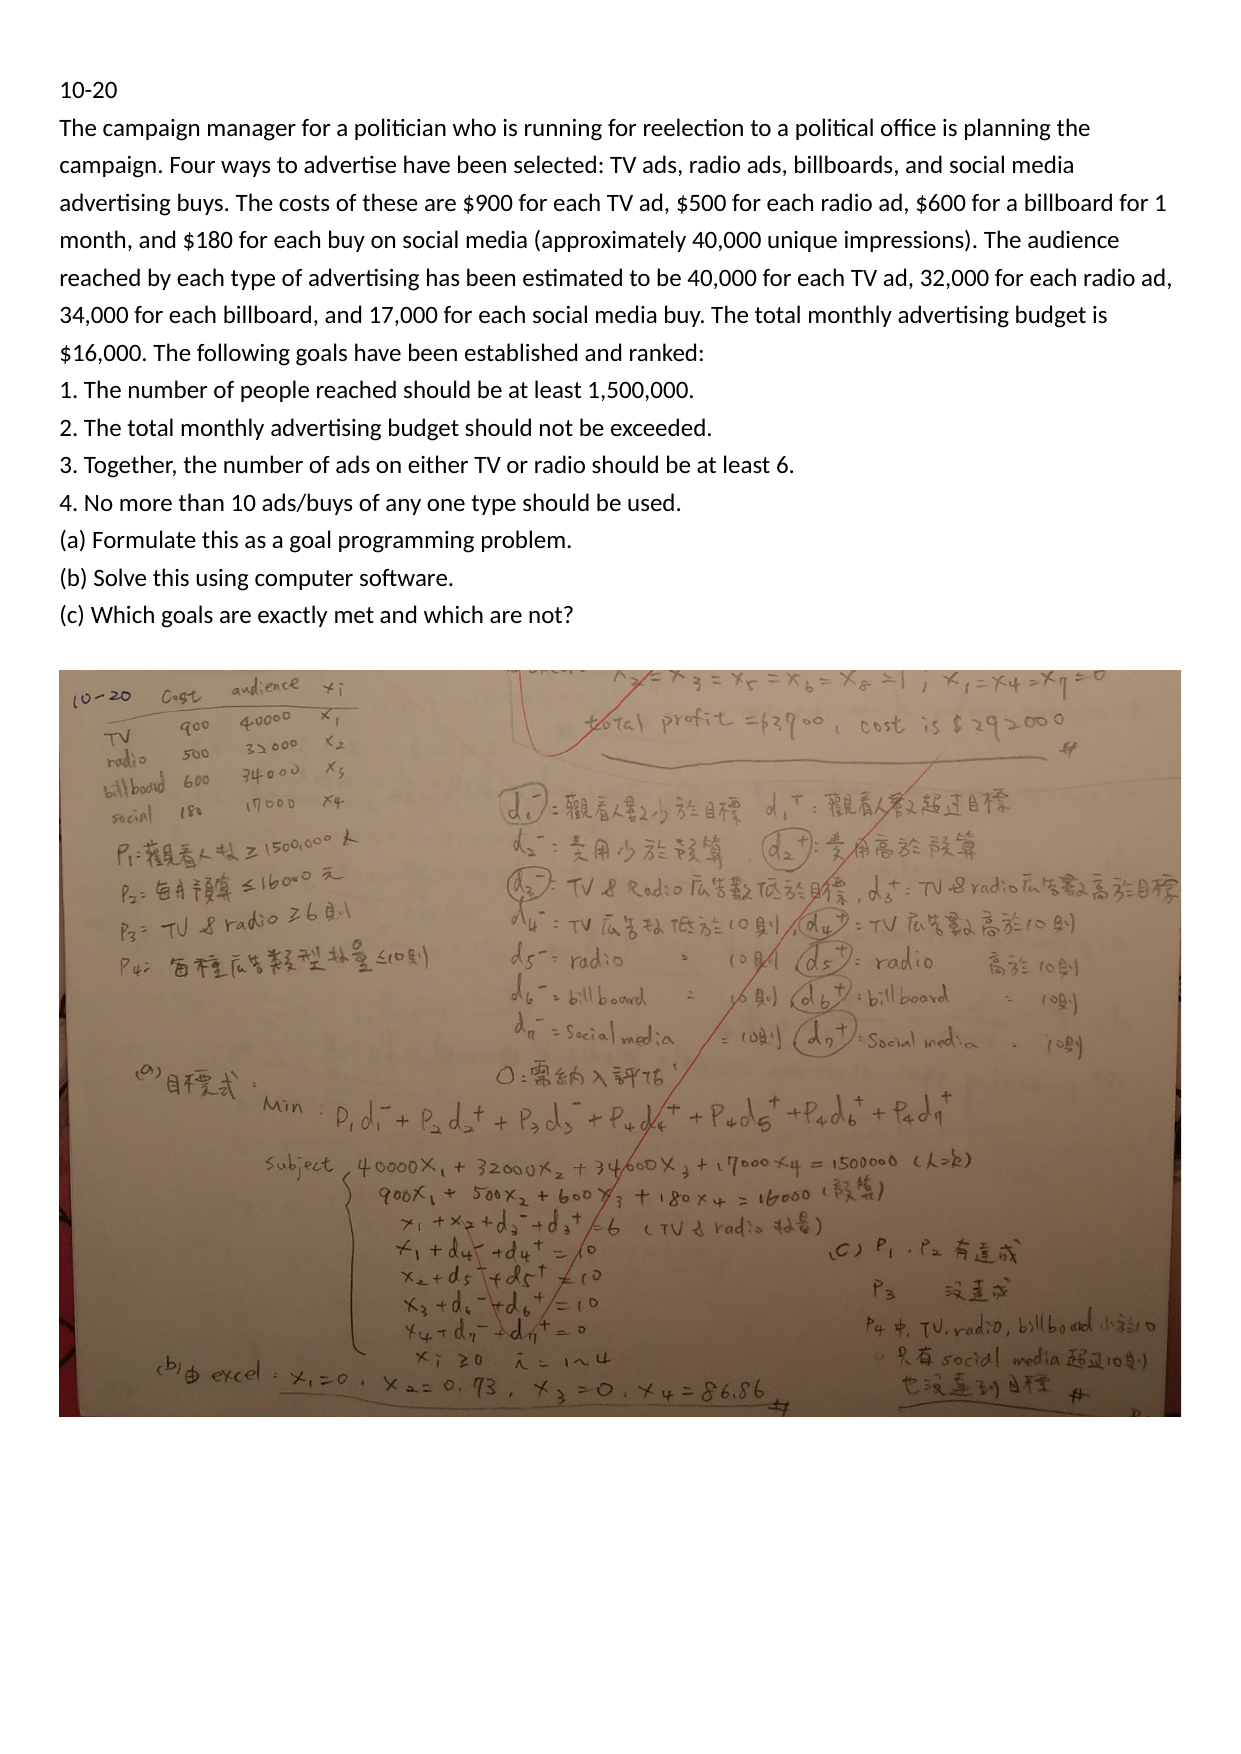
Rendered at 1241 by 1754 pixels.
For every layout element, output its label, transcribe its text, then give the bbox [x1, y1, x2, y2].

text 2. The total monthly advertising budget should not be exceeded. [59, 408, 1181, 446]
text 1. The number of people reached should be at least 1,500,000. [59, 371, 1181, 408]
text 3. Together, the number of ads on either TV or radio should be at least 6. [59, 446, 1181, 483]
picture [59, 670, 1182, 1417]
text The campaign manager for a politician who is running for reelection to a political office is planning the campaign. Four ways to advertise have been selected: TV ads, radio ads, billboards, and social media advertising buys. The costs of these are $900 for each TV ad, $500 for each radio ad, $600 for a billboard for 1 month, and $180 for each buy on social media (approximately 40,000 unique impressions). The audience reached by each type of advertising has been estimated to be 40,000 for each TV ad, 32,000 for each radio ad, 34,000 for each billboard, and 17,000 for each social media buy. The total monthly advertising budget is $16,000. The following goals have been established and ranked: [59, 108, 1181, 371]
text 4. No more than 10 ads/buys of any one type should be used. [59, 483, 1181, 521]
text (c) Which goals are exactly met and which are not? [59, 596, 1181, 633]
text (b) Solve this using computer software. [59, 558, 1181, 596]
text 10-20 [59, 71, 1181, 108]
text (a) Formulate this as a goal programming problem. [59, 521, 1181, 558]
